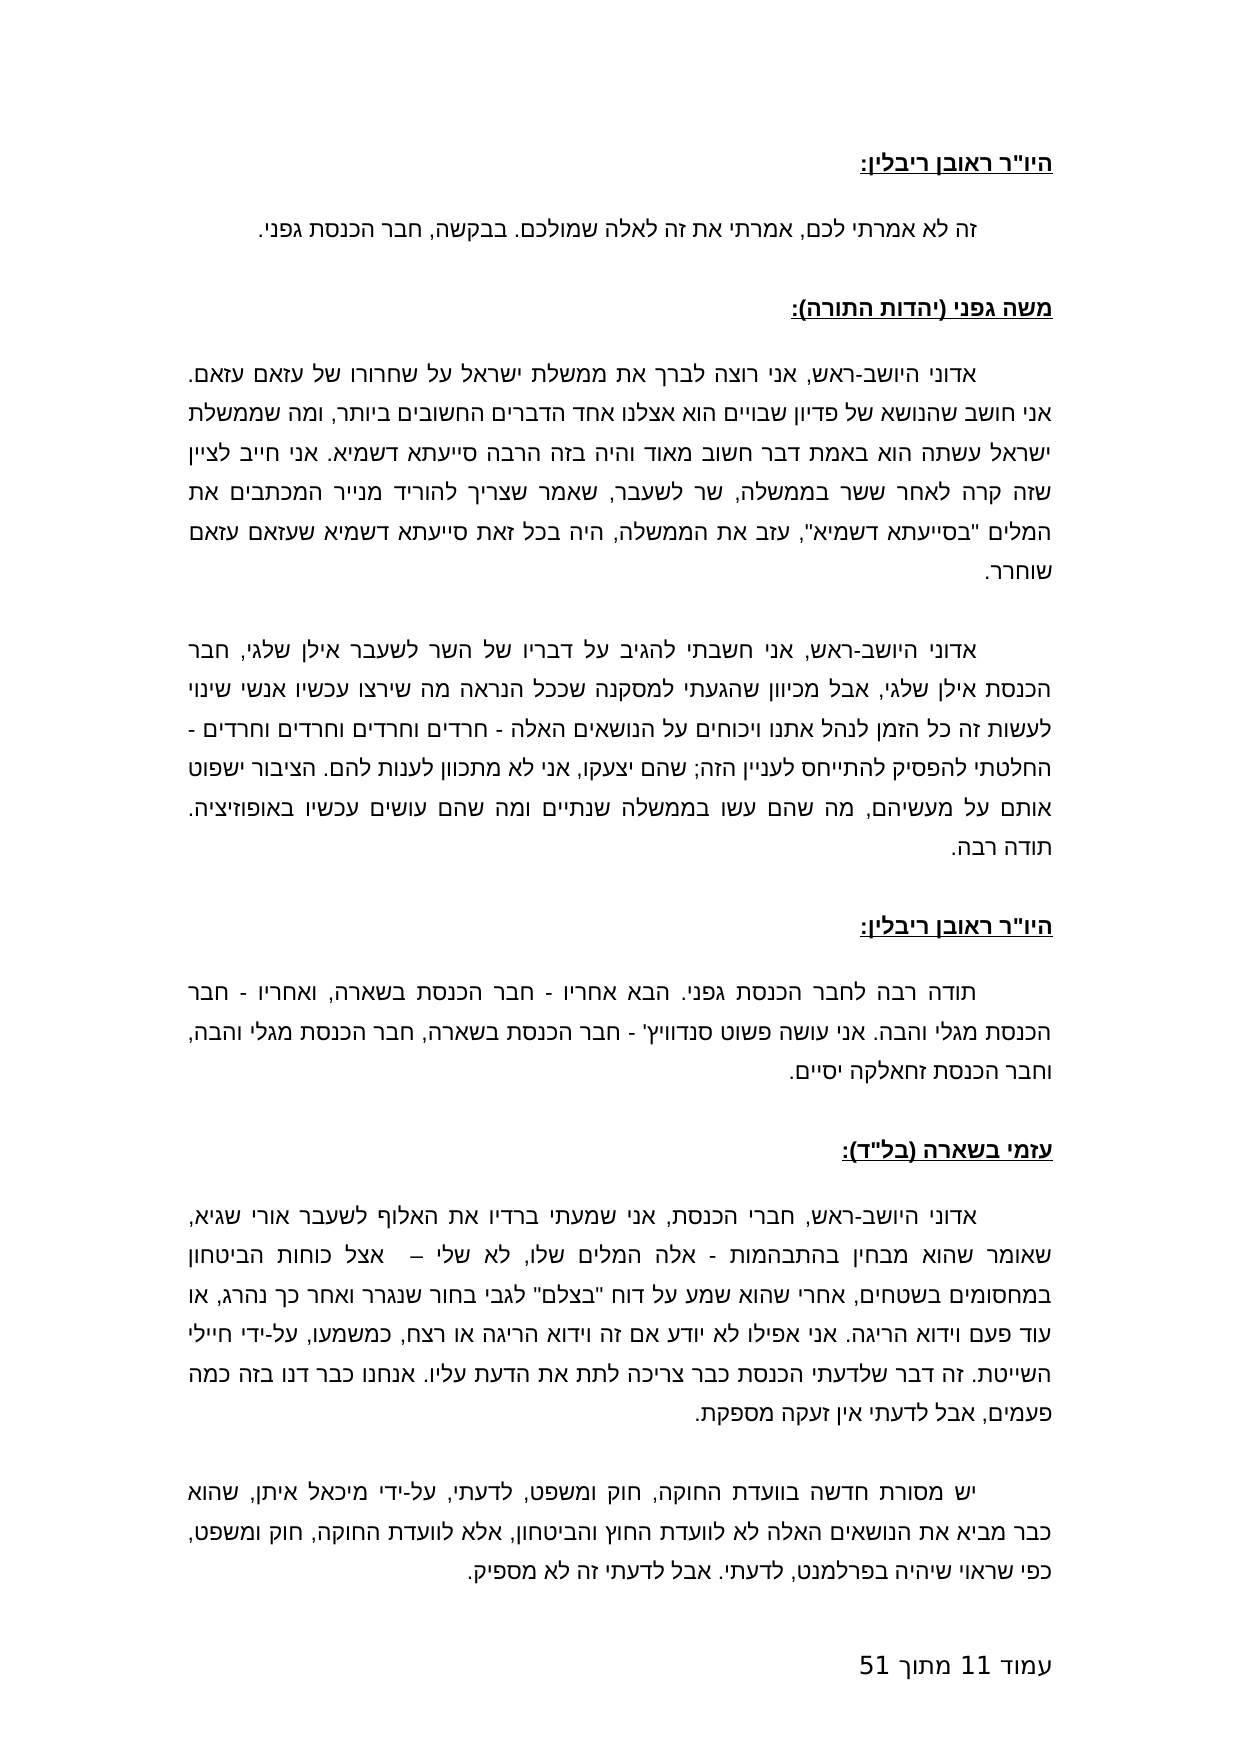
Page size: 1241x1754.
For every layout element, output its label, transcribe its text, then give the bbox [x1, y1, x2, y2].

text זה לא אמרתי לכם, אמרתי את זה לאלה שמולכם. בבקשה, חבר הכנסת גפני. [187, 216, 1053, 242]
text היו"ר ראובן ריבלין: [187, 913, 1053, 940]
text היו"ר ראובן ריבלין: [187, 150, 1053, 176]
text משה גפני (יהדות התורה): [187, 295, 1053, 321]
text עזמי בשארה (בל"ד): [187, 1137, 1053, 1163]
text אדוני היושב-ראש, חברי הכנסת, אני שמעתי ברדיו את האלוף לשעבר אורי שגיא, שאומר שהוא מבחין בהתבהמות - אלה המלים שלו, לא שלי – אצל כוחות הביטחון במחסומים בשטחים, אחרי שהוא שמע על דוח "בצלם" לגבי בחור שנגרר ואחר כך נהרג, או עוד פעם וידוא הריגה. אני אפילו לא יודע אם זה וידוא הריגה או רצח, כמשמעו, על-ידי חיילי השייטת. זה דבר שלדעתי הכנסת כבר צריכה לתת את הדעת עליו. אנחנו כבר דנו בזה כמה פעמים, אבל לדעתי אין זעקה מספקת. [187, 1203, 1053, 1427]
text תודה רבה לחבר הכנסת גפני. הבא אחריו - חבר הכנסת בשארה, ואחריו - חבר הכנסת מגלי והבה. אני עושה פשוט סנדוויץ' - חבר הכנסת בשארה, חבר הכנסת מגלי והבה, וחבר הכנסת זחאלקה יסיים. [187, 979, 1053, 1084]
text יש מסורת חדשה בוועדת החוקה, חוק ומשפט, לדעתי, על-ידי מיכאל איתן, שהוא כבר מביא את הנושאים האלה לא לוועדת החוץ והביטחון, אלא לוועדת החוקה, חוק ומשפט, כפי שראוי שיהיה בפרלמנט, לדעתי. אבל לדעתי זה לא מספיק. [187, 1479, 1053, 1584]
text אדוני היושב-ראש, אני חשבתי להגיב על דבריו של השר לשעבר אילן שלגי, חבר הכנסת אילן שלגי, אבל מכיוון שהגעתי למסקנה שככל הנראה מה שירצו עכשיו אנשי שינוי לעשות זה כל הזמן לנהל אתנו ויכוחים על הנושאים האלה - חרדים וחרדים וחרדים וחרדים - החלטתי להפסיק להתייחס לעניין הזה; שהם יצעקו, אני לא מתכוון לענות להם. הציבור ישפוט אותם על מעשיהם, מה שהם עשו בממשלה שנתיים ומה שהם עושים עכשיו באופוזיציה. תודה רבה. [187, 637, 1053, 861]
text אדוני היושב-ראש, אני רוצה לברך את ממשלת ישראל על שחרורו של עזאם עזאם. אני חושב שהנושא של פדיון שבויים הוא אצלנו אחד הדברים החשובים ביותר, ומה שממשלת ישראל עשתה הוא באמת דבר חשוב מאוד והיה בזה הרבה סייעתא דשמיא. אני חייב לציין שזה קרה לאחר ששר בממשלה, שר לשעבר, שאמר שצריך להוריד מנייר המכתבים את המלים "בסייעתא דשמיא", עזב את הממשלה, היה בכל זאת סייעתא דשמיא שעזאם עזאם שוחרר. [187, 361, 1053, 584]
